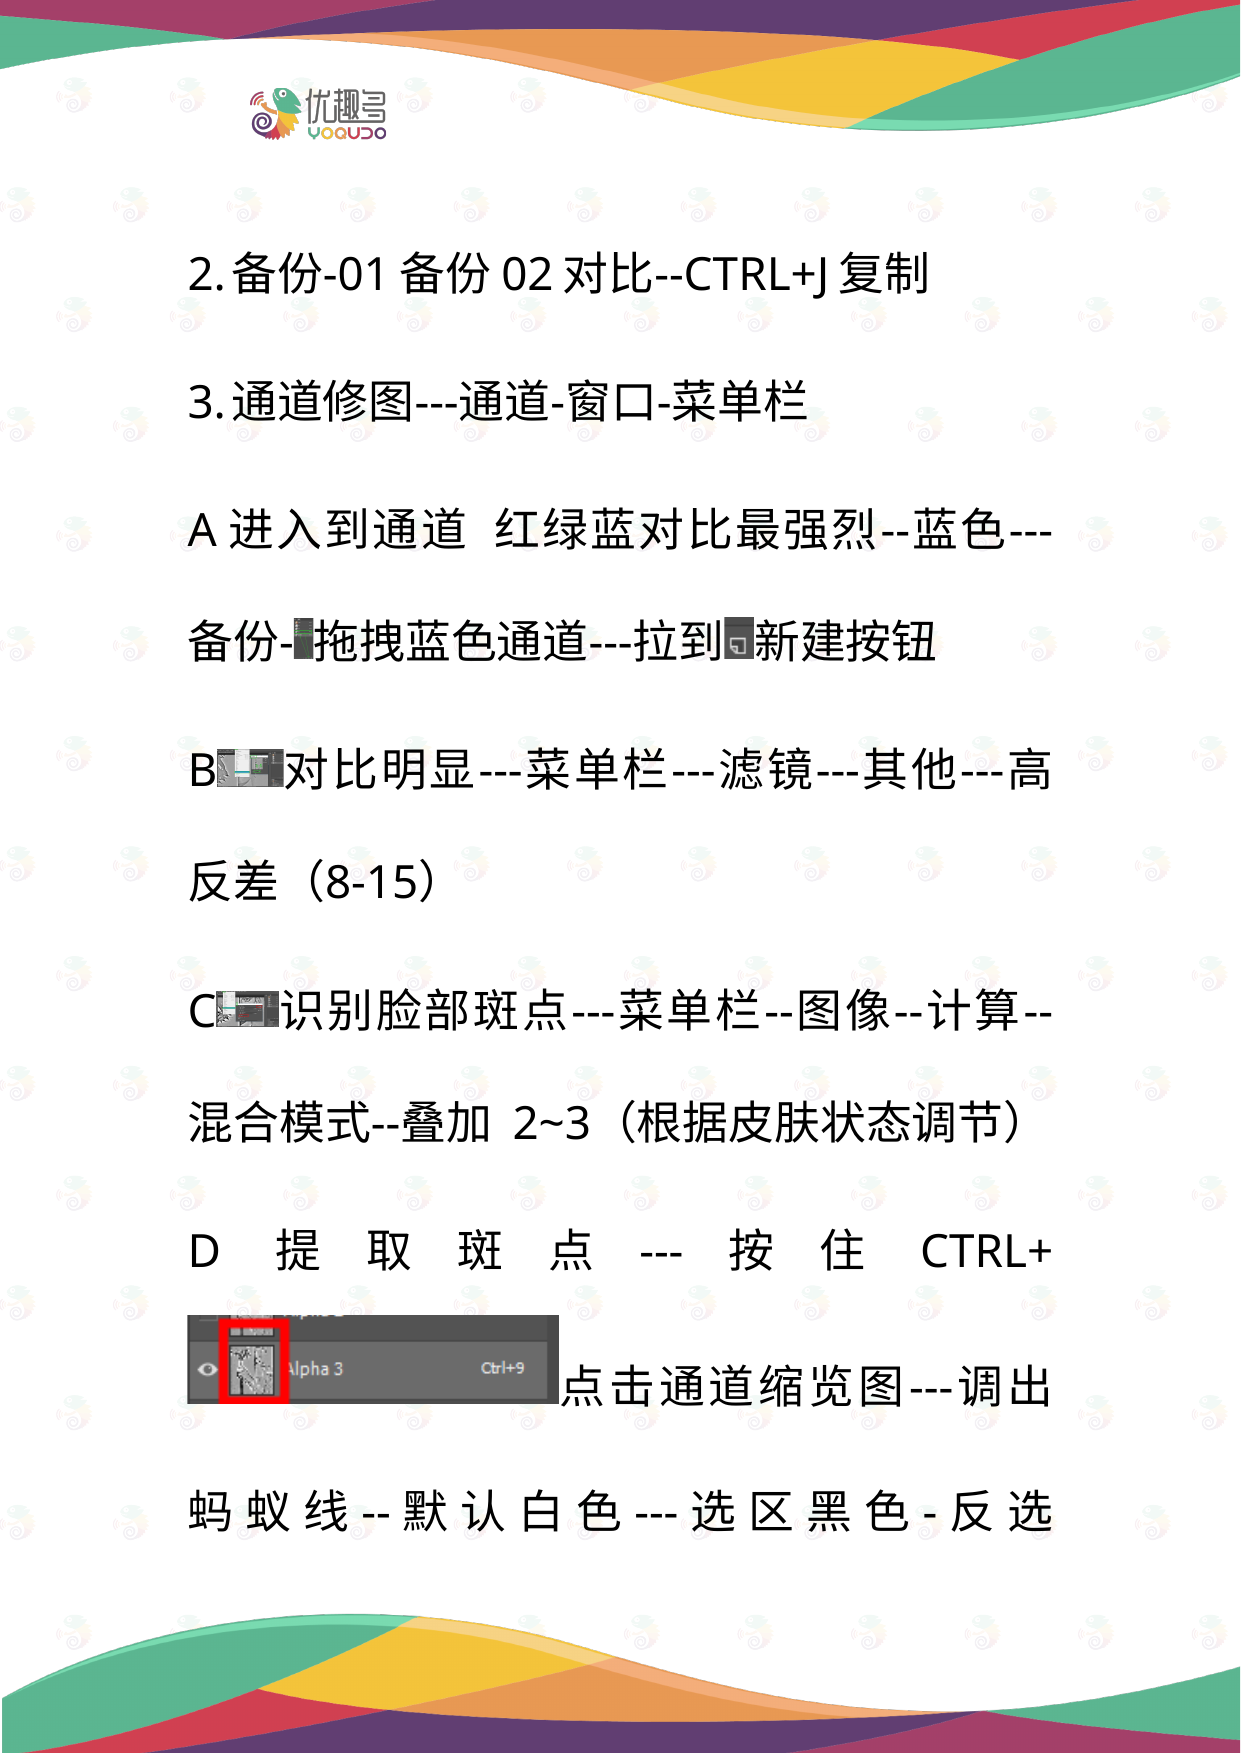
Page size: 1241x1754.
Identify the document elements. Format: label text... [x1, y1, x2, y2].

list A进入到通道 红绿蓝对比最强烈--蓝色---备份-拖拽蓝色通道---拉到新建按钮 [187, 478, 1053, 687]
picture [1, 1614, 1241, 1753]
list B对比明显---菜单栏---滤镜---其他---高反差（8-15） [187, 718, 1053, 928]
picture [0, 0, 1241, 1613]
list 通道修图---通道-窗口-菜单栏 [187, 349, 1053, 447]
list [187, 1199, 1053, 1558]
list C识别脸部斑点---菜单栏--图像--计算--混合模式--叠加 2~3（根据皮肤状态调节） [187, 958, 1053, 1168]
list 备份-01备份 02对比--CTRL+J复制 [187, 221, 1053, 319]
